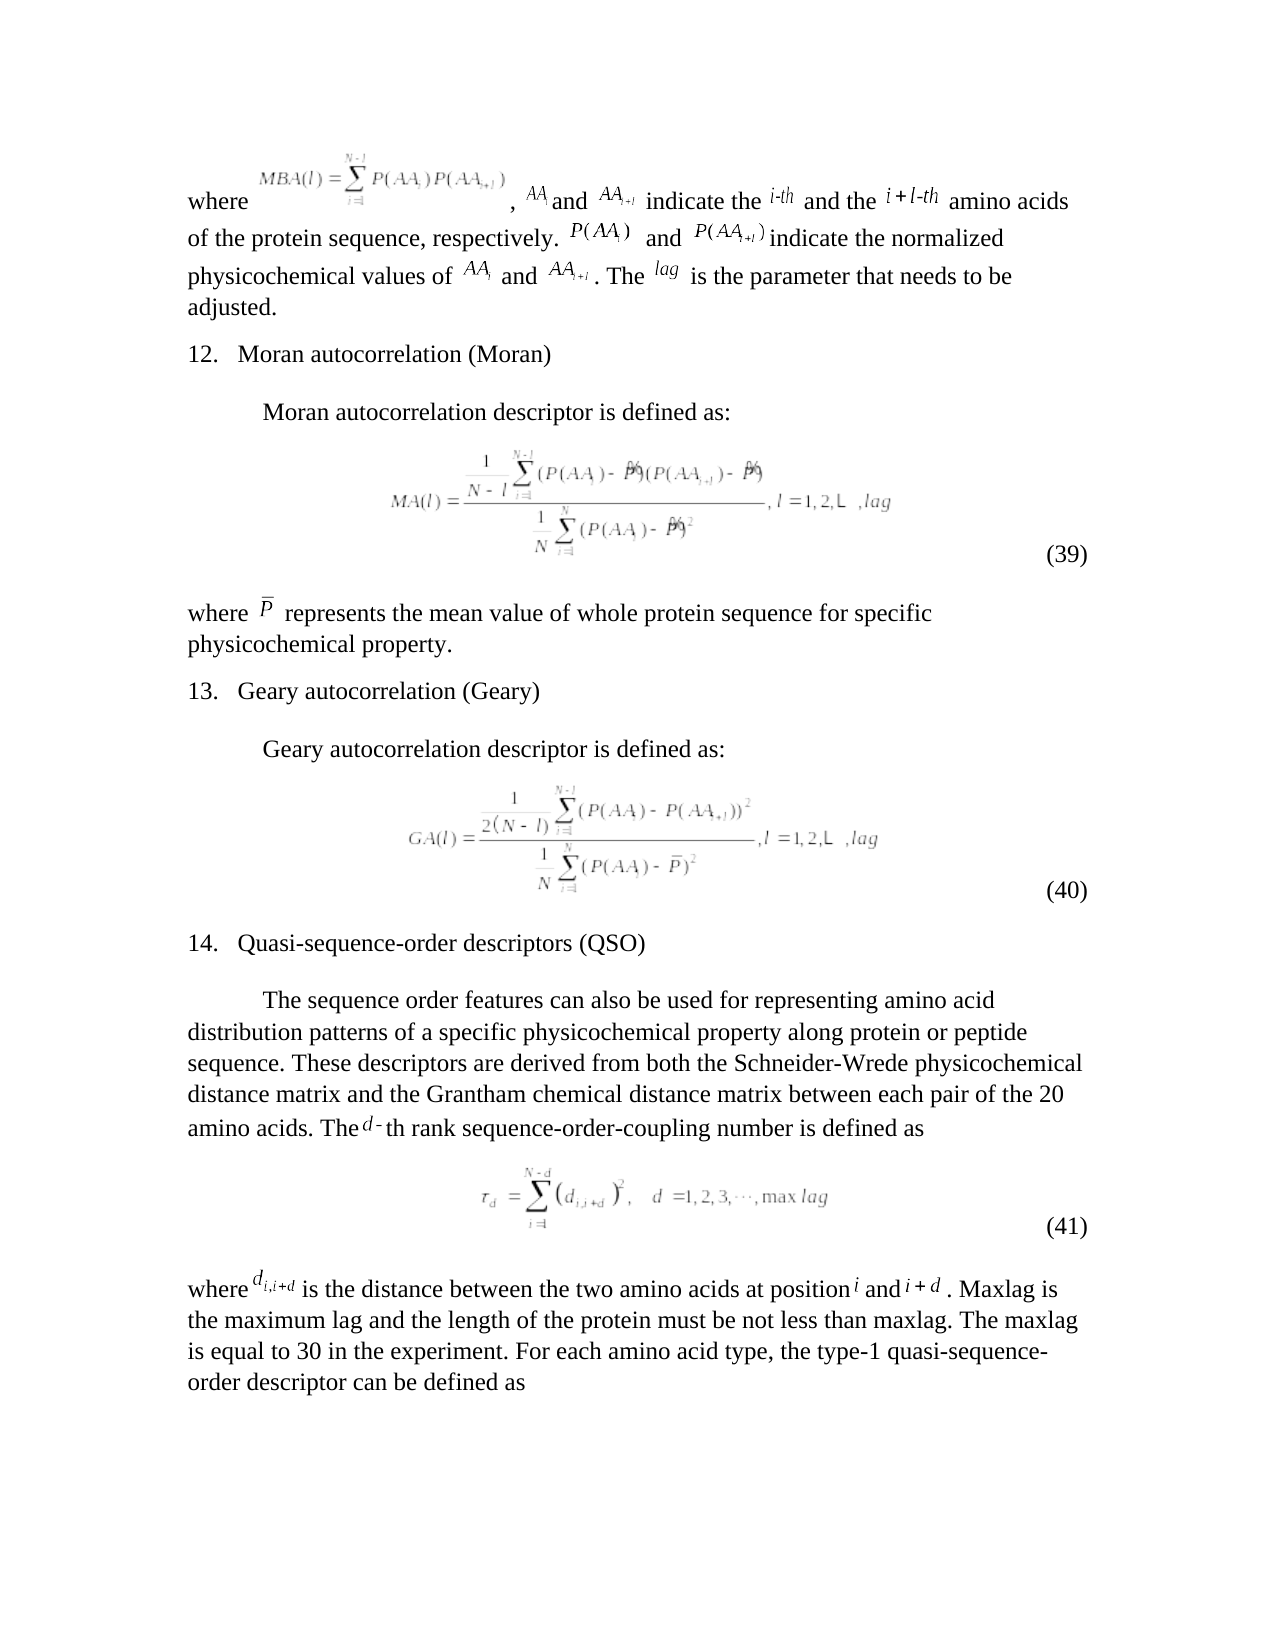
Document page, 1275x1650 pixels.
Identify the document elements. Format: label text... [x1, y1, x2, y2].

text (41) [187, 1161, 1087, 1239]
list Moran autocorrelation (Moran) [187, 339, 1087, 368]
text Moran autocorrelation descriptor is defined as: [187, 397, 1087, 426]
text Geary autocorrelation descriptor is defined as: [187, 734, 1087, 763]
text where represents the mean value of whole protein sequence for specific physicochemical property. [187, 591, 1087, 657]
text The sequence order features can also be used for representing amino acid distribution patterns of a specific physicochemical property along protein or peptide sequence. These descriptors are derived from both the Schneider-Wrede physicochemical distance matrix and the Grantham chemical distance matrix between each pair of the 20 amino acids. Theth rank sequence-order-coupling number is defined as [187, 986, 1087, 1142]
text (39) [187, 445, 1087, 567]
text (40) [187, 782, 1087, 904]
list Quasi-sequence-order descriptors (QSO) [187, 928, 1087, 957]
list Geary autocorrelation (Geary) [187, 676, 1087, 705]
text whereis the distance between the two amino acids at positionand. Maxlag is the maximum lag and the length of the protein must be not less than maxlag. The maxlag is equal to 30 in the experiment. For each amino acid type, the type-1 quasi-sequence-order descriptor can be defined as [187, 1263, 1087, 1396]
text where , and indicate the and the amino acids of the protein sequence, respectively. and indicate the normalized physicochemical values of and . The is the parameter that needs to be adjusted. [187, 150, 1087, 321]
